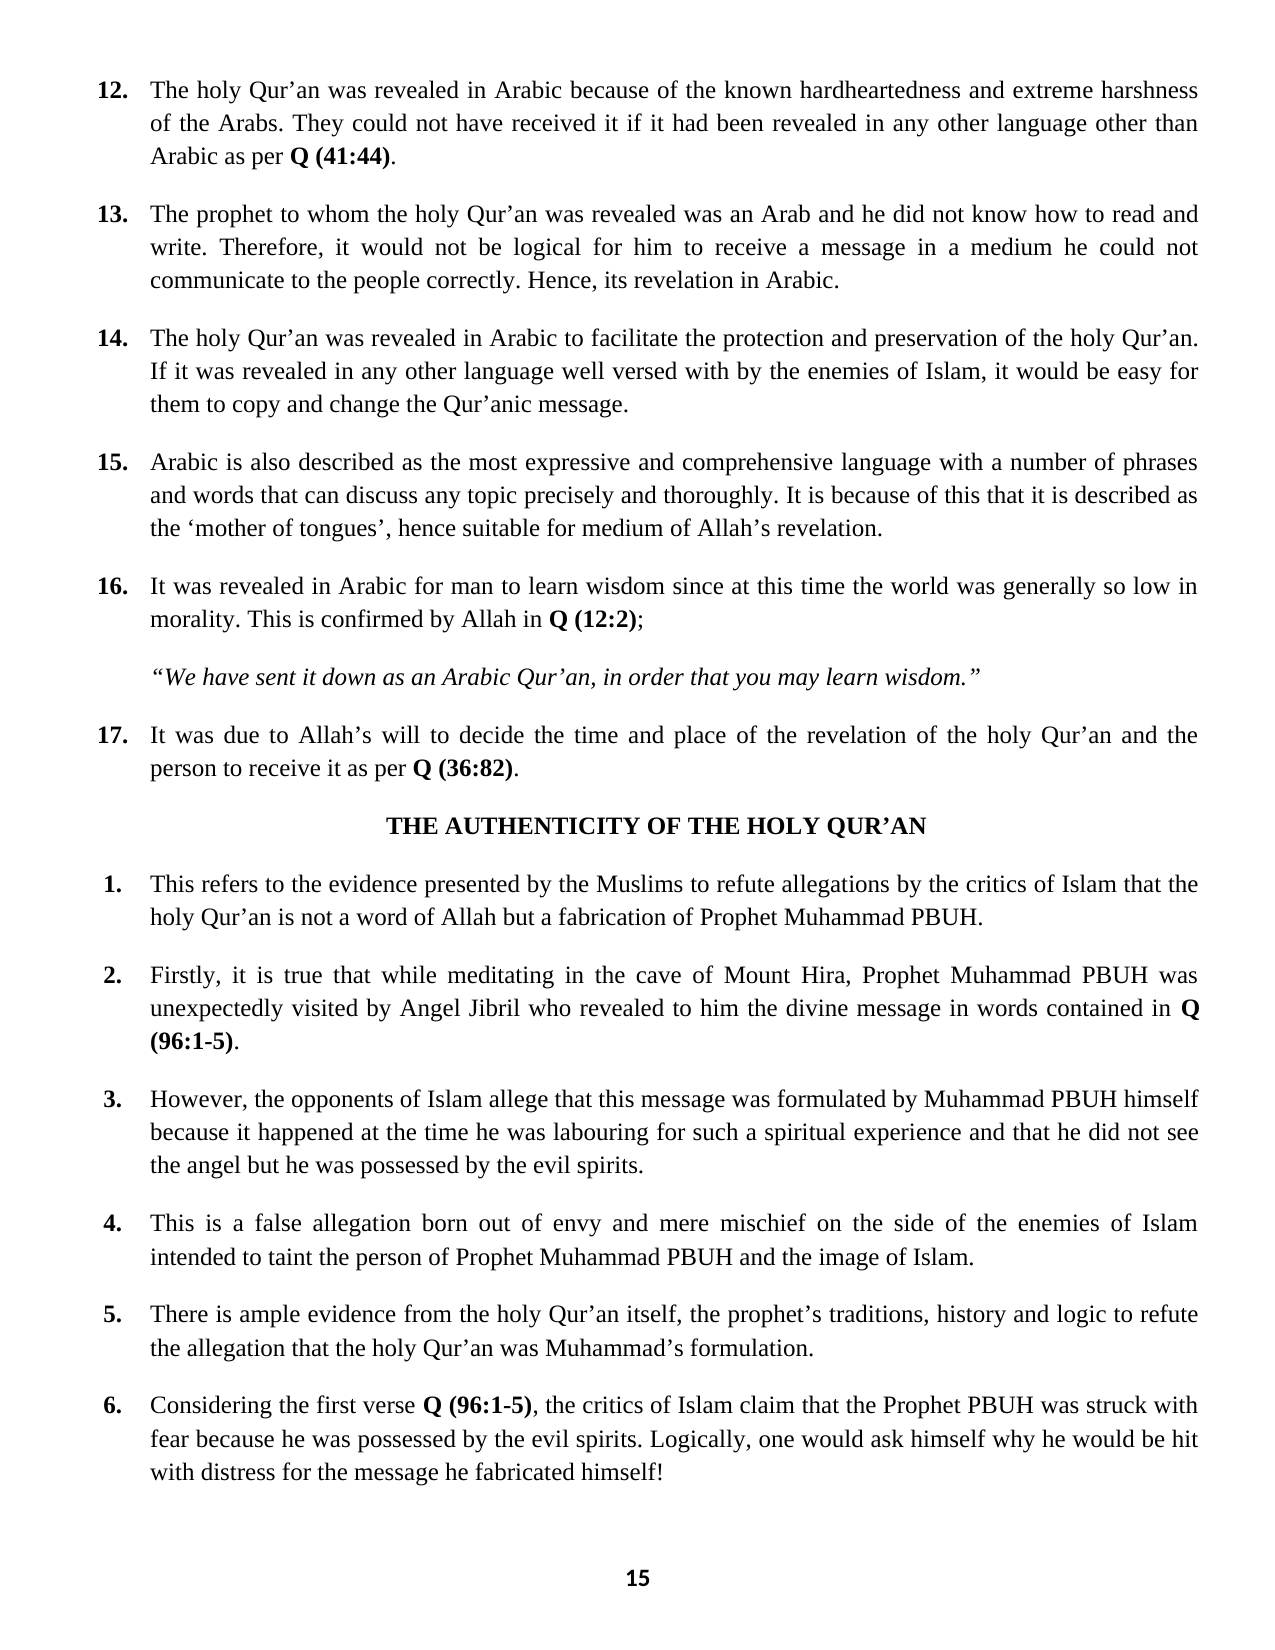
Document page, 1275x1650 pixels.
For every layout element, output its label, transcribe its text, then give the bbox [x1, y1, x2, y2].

list The prophet to whom the holy Qur’an was revealed was an Arab and he did not know how to read and write. Therefore, it would not be logical for him to receive a message in a medium he could not communicate to the people correctly. Hence, its revelation in Arabic. [112, 199, 1200, 294]
list Considering the first verse Q (96:1-5), the critics of Islam claim that the Prophet PBUH was struck with fear because he was possessed by the evil spirits. Logically, one would ask himself why he would be hit with distress for the message he fabricated himself! [112, 1391, 1200, 1485]
list Firstly, it is true that while meditating in the cave of Mount Hira, Prophet Muhammad PBUH was unexpectedly visited by Angel Jibril who revealed to him the divine message in words contained in Q (96:1-5). [112, 960, 1200, 1055]
list Arabic is also described as the most expressive and comprehensive language with a number of phrases and words that can discuss any topic precisely and thoroughly. It is because of this that it is described as the ‘mother of tongues’, hence suitable for medium of Allah’s revelation. [112, 447, 1200, 542]
list There is ample evidence from the holy Qur’an itself, the prophet’s traditions, history and logic to refute the allegation that the holy Qur’an was Muhammad’s formulation. [112, 1299, 1200, 1361]
list The holy Qur’an was revealed in Arabic because of the known hardheartedness and extreme harshness of the Arabs. They could not have received it if it had been revealed in any other language other than Arabic as per Q (41:44). [112, 75, 1200, 170]
list It was revealed in Arabic for man to learn wisdom since at this time the world was generally so low in morality. This is confirmed by Allah in Q (12:2); [112, 571, 1200, 633]
list It was due to Allah’s will to decide the time and place of the revelation of the holy Qur’an and the person to receive it as per Q (36:82). [112, 720, 1200, 782]
text “We have sent it down as an Arabic Qur’an, in order that you may learn wisdom.” [150, 662, 1200, 691]
list This is a false allegation born out of envy and mere mischief on the side of the enemies of Islam intended to taint the person of Prophet Muhammad PBUH and the image of Islam. [112, 1208, 1200, 1270]
text THE AUTHENTICITY OF THE HOLY QUR’AN [112, 811, 1200, 840]
list However, the opponents of Islam allege that this message was formulated by Muhammad PBUH himself because it happened at the time he was labouring for such a spiritual experience and that he did not see the angel but he was possessed by the evil spirits. [112, 1084, 1200, 1179]
list This refers to the evidence presented by the Muslims to refute allegations by the critics of Islam that the holy Qur’an is not a word of Allah but a fabrication of Prophet Muhammad PBUH. [112, 869, 1200, 931]
list The holy Qur’an was revealed in Arabic to facilitate the protection and preservation of the holy Qur’an. If it was revealed in any other language well versed with by the enemies of Islam, it would be easy for them to copy and change the Qur’anic message. [112, 323, 1200, 418]
